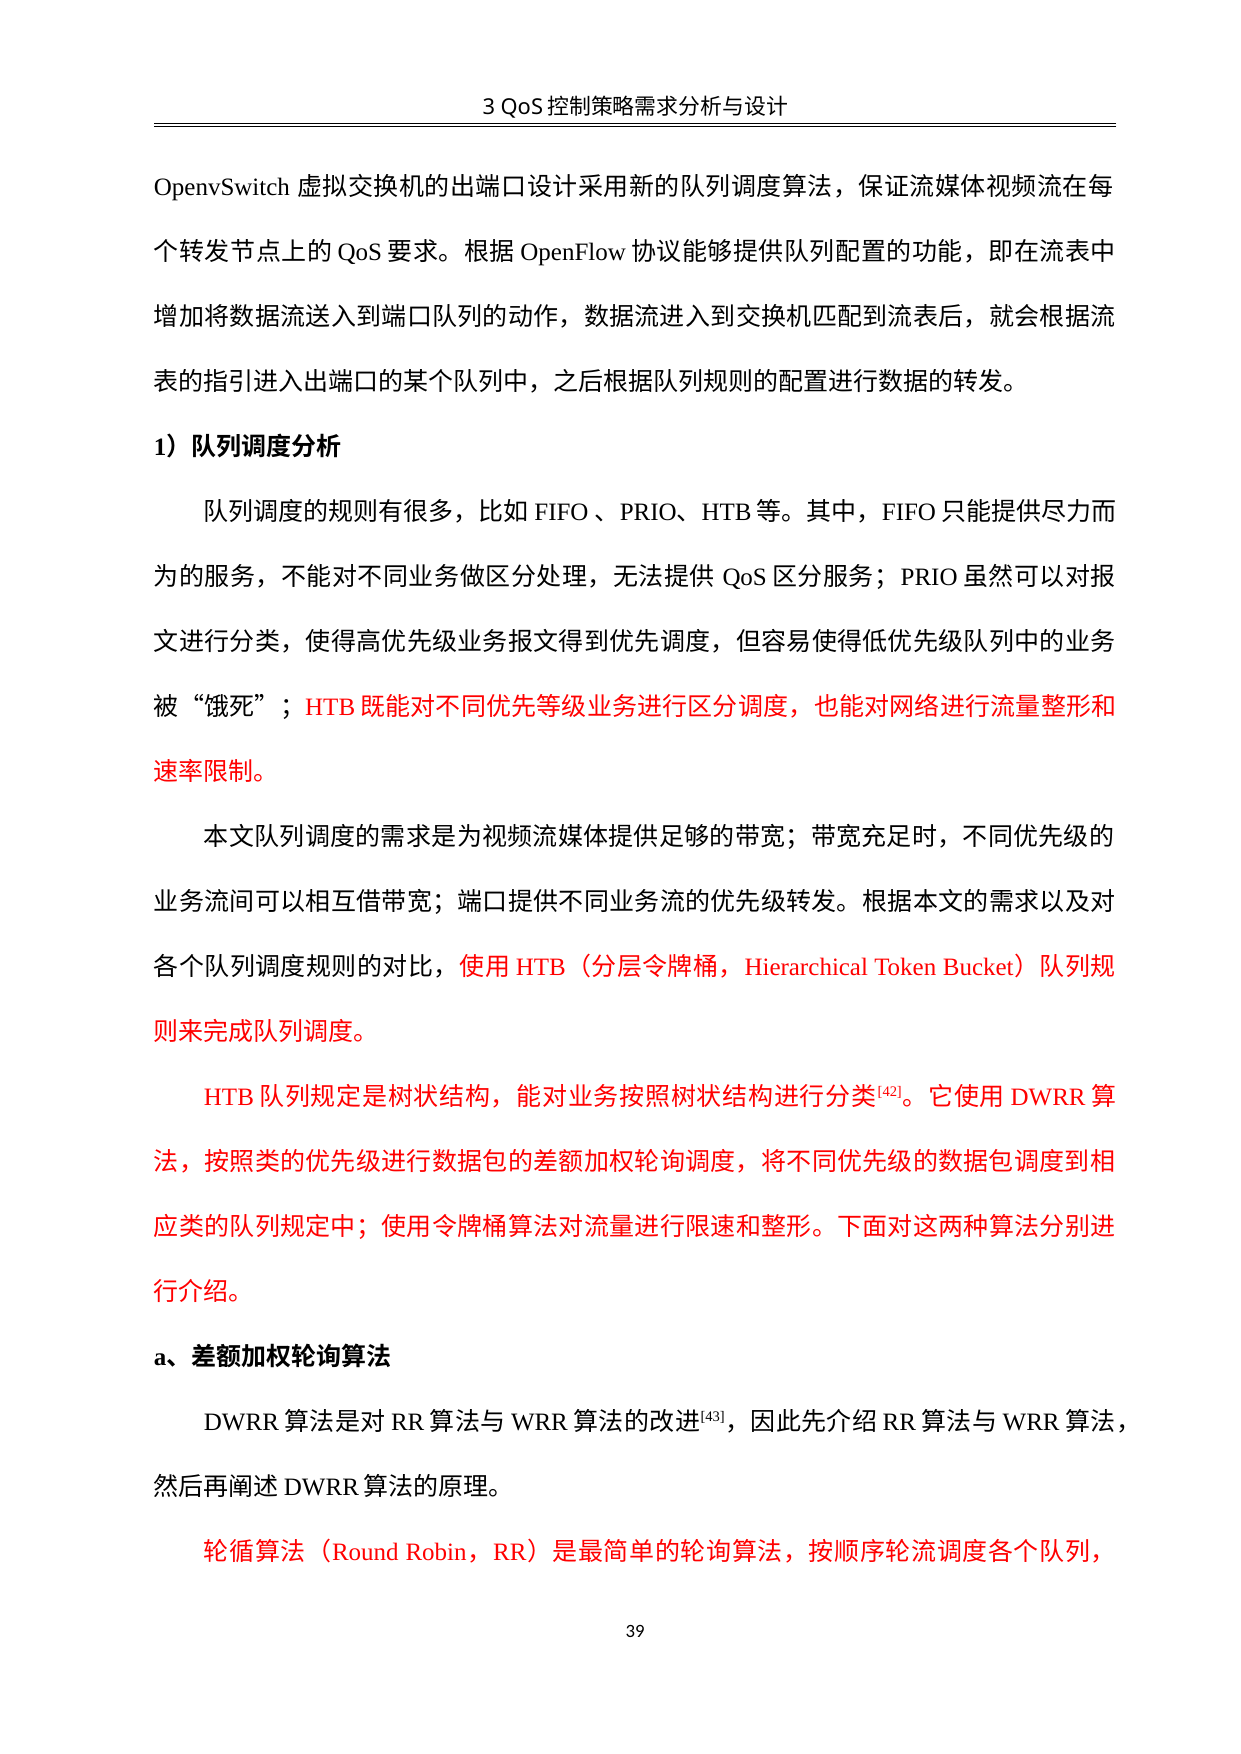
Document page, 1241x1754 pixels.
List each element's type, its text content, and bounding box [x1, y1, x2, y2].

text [154, 152, 1116, 412]
text DWRR算法是对RR算法与WRR算法的改进[43]，因此先介绍RR算法与WRR算法，然后再阐述DWRR算法的原理。 [154, 1387, 1116, 1517]
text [154, 1517, 1116, 1582]
text 队列调度的规则有很多，比如FIFO 、PRIO、HTB等。其中，FIFO只能提供尽力而为的服务，不能对不同业务做区分处理，无法提供QoS区分服务；PRIO虽然可以对报文进行分类，使得高优先级业务报文得到优先调度，但容易使得低优先级队列中的业务被“饿死”；HTB既能对不同优先等级业务进行区分调度，也能对网络进行流量整形和速率限制。 [154, 477, 1116, 802]
text HTB队列规定是树状结构，能对业务按照树状结构进行分类[42]。它使用DWRR算法，按照类的优先级进行数据包的差额加权轮询调度，将不同优先级的数据包调度到相应类的队列规定中；使用令牌桶算法对流量进行限速和整形。下面对这两种算法分别进行介绍。 [154, 1062, 1116, 1322]
text a、差额加权轮询算法 [154, 1322, 1116, 1387]
text 本文队列调度的需求是为视频流媒体提供足够的带宽；带宽充足时，不同优先级的业务流间可以相互借带宽；端口提供不同业务流的优先级转发。根据本文的需求以及对各个队列调度规则的对比，使用HTB（分层令牌桶，Hierarchical Token Bucket）队列规则来完成队列调度。 [154, 802, 1116, 1062]
text 1）队列调度分析 [154, 412, 1116, 477]
